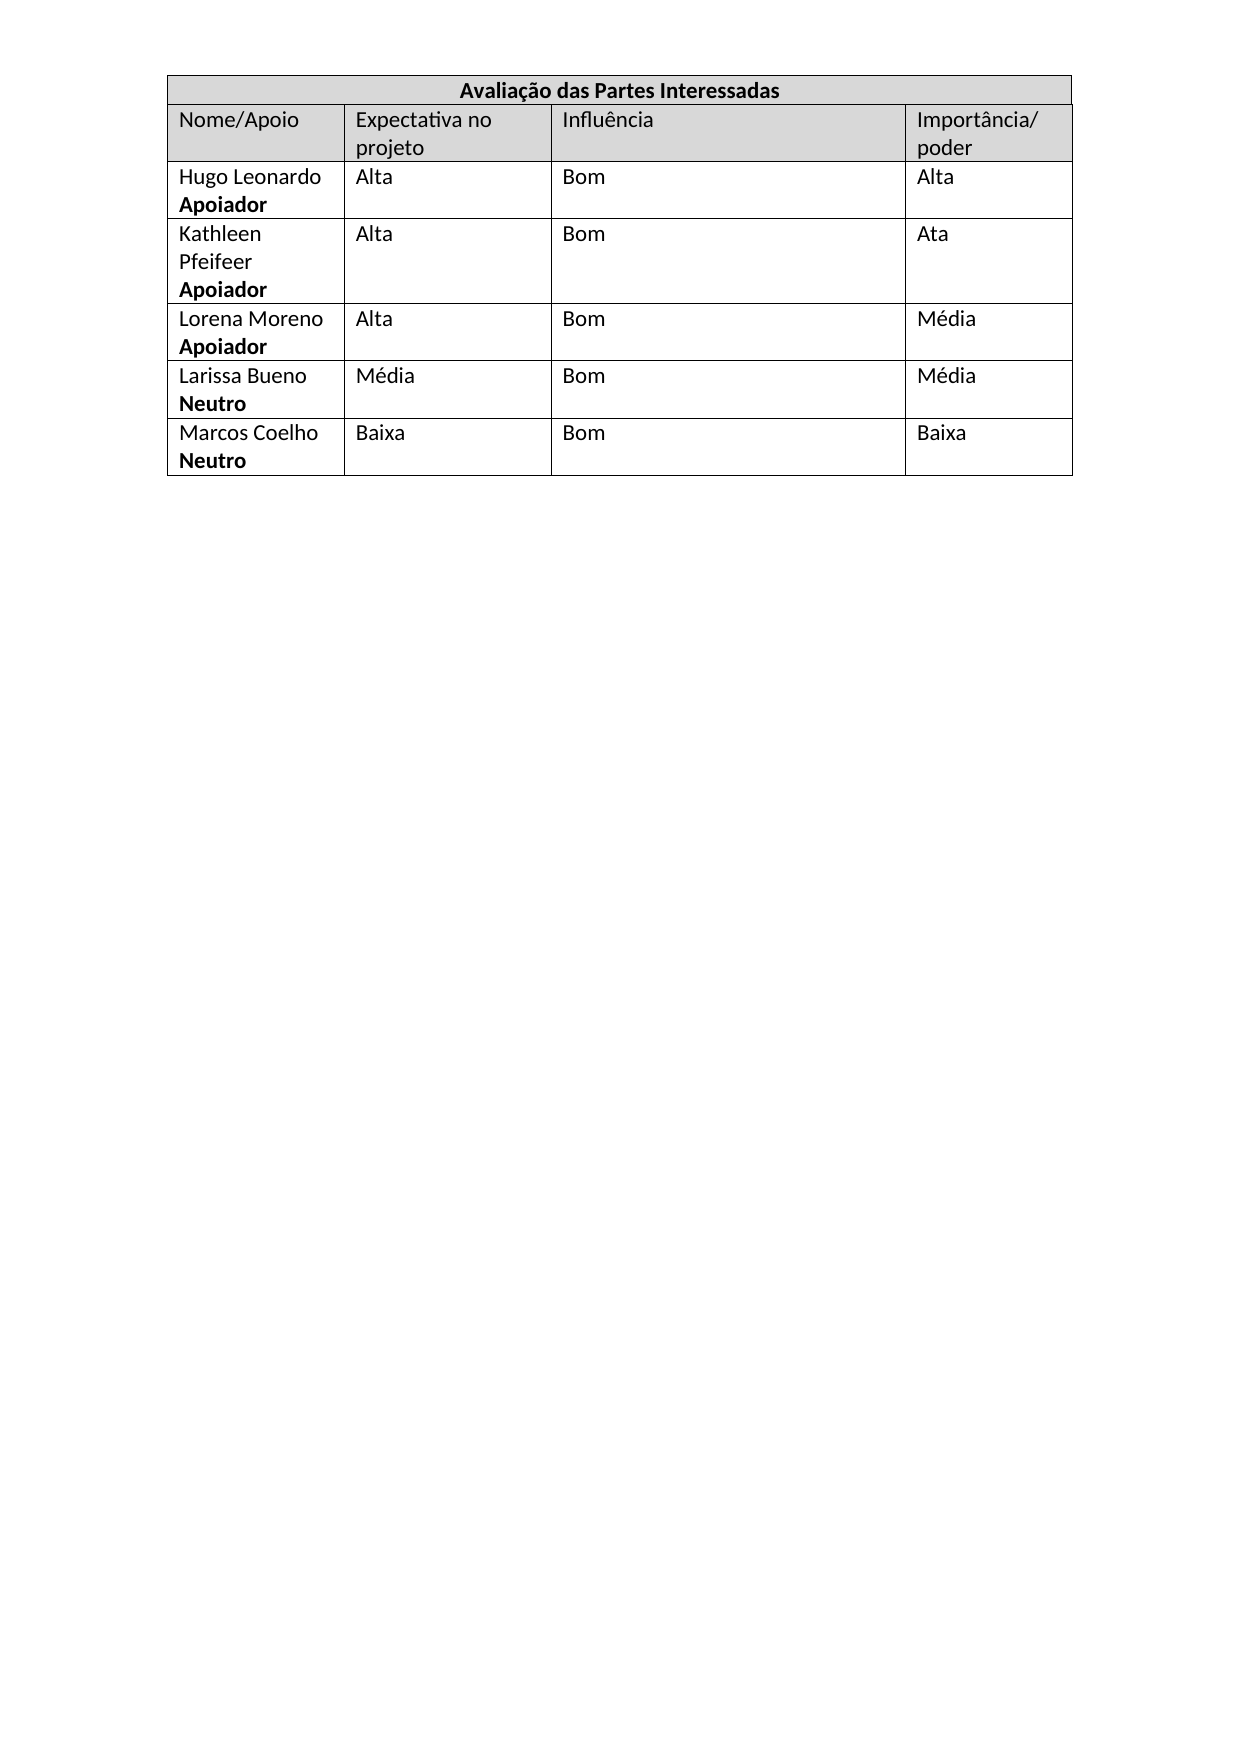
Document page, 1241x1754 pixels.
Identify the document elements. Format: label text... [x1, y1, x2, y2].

table_cell Expectativa no projeto [345, 105, 551, 161]
table_cell Avaliação das Partes Interessadas [168, 76, 1071, 104]
table_cell Kathleen Pfeifeer Apoiador [168, 219, 344, 303]
table_cell Hugo Leonardo Apoiador [168, 162, 344, 218]
table_cell Marcos Coelho Neutro [168, 419, 344, 474]
table_cell Média [906, 304, 1072, 360]
table_cell Bom [552, 162, 905, 218]
table_cell Alta [906, 162, 1072, 218]
table_cell Bom [552, 419, 905, 474]
table_cell Alta [345, 304, 551, 360]
table_cell Baixa [906, 419, 1072, 474]
table_cell Bom [552, 304, 905, 360]
table_cell Larissa Bueno Neutro [168, 361, 344, 417]
table_cell Ata [906, 219, 1072, 303]
table_cell Nome/Apoio [168, 105, 344, 161]
table_cell Alta [345, 219, 551, 303]
table_cell Média [906, 361, 1072, 417]
table_cell Alta [345, 162, 551, 218]
table_cell Baixa [345, 419, 551, 474]
table_cell Lorena Moreno Apoiador [168, 304, 344, 360]
table_cell Influência [552, 105, 905, 161]
table_cell Bom [552, 361, 905, 417]
table_cell Bom [552, 219, 905, 303]
table_cell Média [345, 361, 551, 417]
table_cell Importância/poder [906, 105, 1072, 161]
